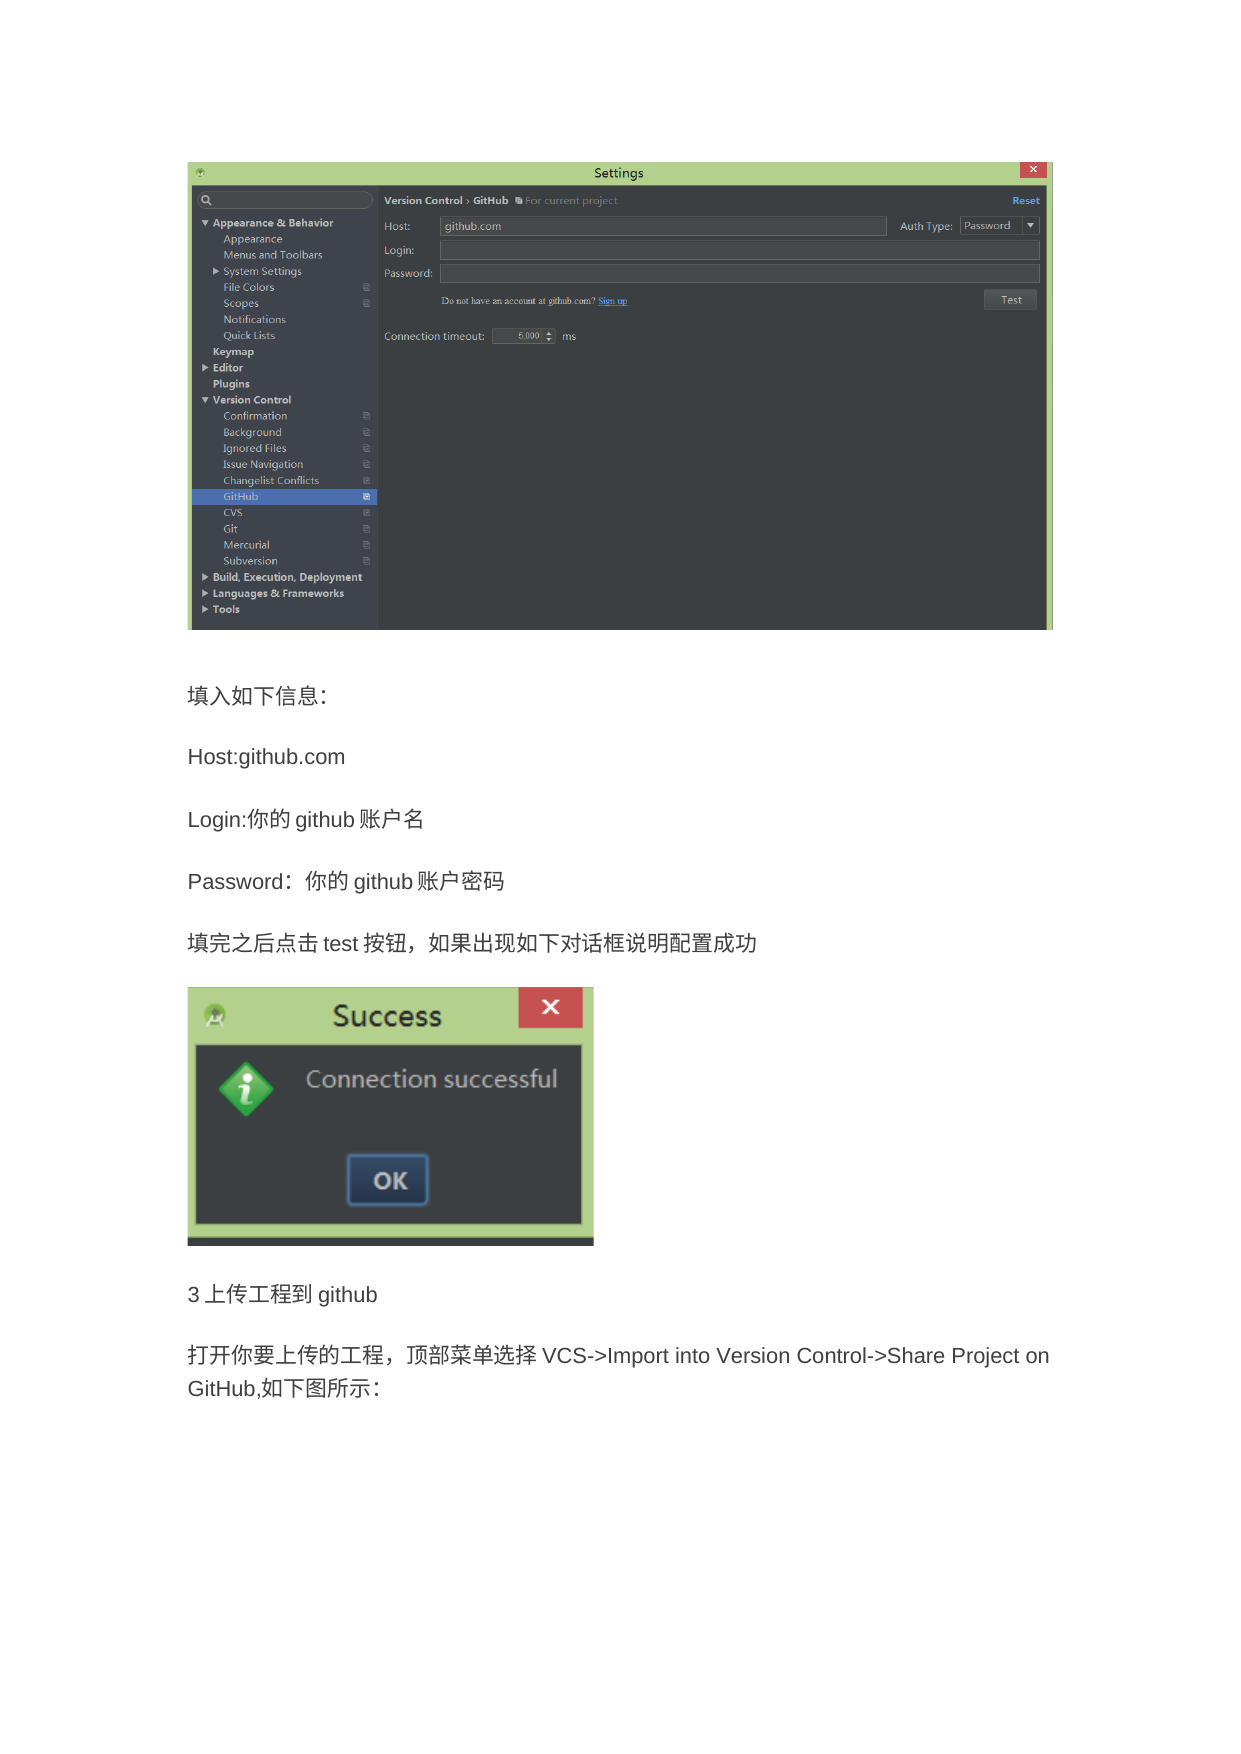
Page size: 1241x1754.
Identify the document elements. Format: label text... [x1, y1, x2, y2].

text Login:你的github账户名 [187, 802, 1053, 834]
picture [187, 162, 1053, 630]
text 打开你要上传的工程，顶部菜单选择VCS->Import into Version Control->Share Project on GitHub,如下图所示： [187, 1338, 1053, 1403]
picture [187, 987, 594, 1246]
text Password：你的github账户密码 [187, 864, 1053, 896]
text 填入如下信息： [187, 679, 1053, 711]
text Host:github.com [187, 740, 1053, 773]
text 填完之后点击test按钮，如果出现如下对话框说明配置成功 [187, 925, 1053, 958]
text 3上传工程到github [187, 1276, 1053, 1309]
